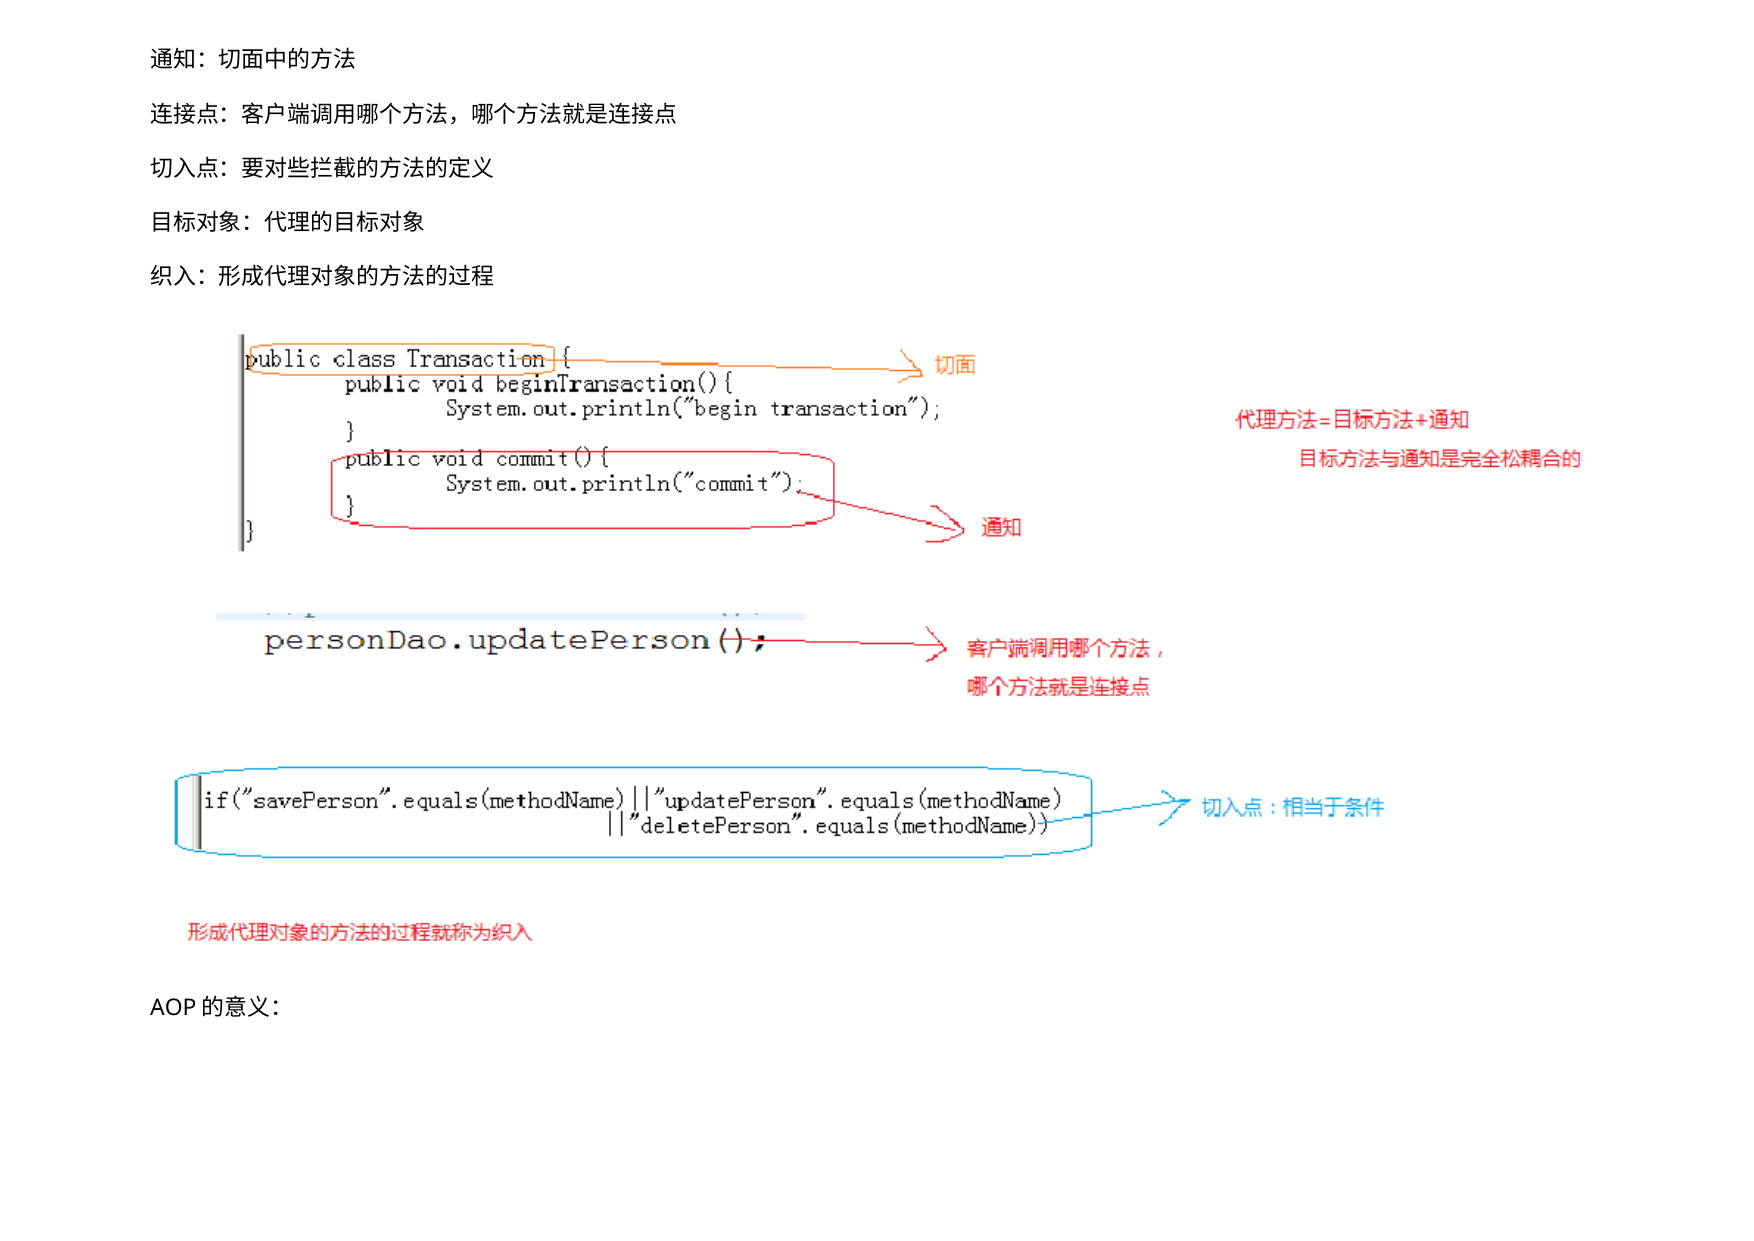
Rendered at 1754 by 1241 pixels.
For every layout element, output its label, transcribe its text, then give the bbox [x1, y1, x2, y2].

text AOP的意义： [150, 989, 1636, 1023]
text 织入：形成代理对象的方法的过程 [150, 258, 1636, 291]
text 通知：切面中的方法 [150, 41, 1636, 74]
text 切入点：要对些拦截的方法的定义 [150, 149, 1636, 183]
text 目标对象：代理的目标对象 [150, 203, 1636, 237]
text 连接点：客户端调用哪个方法，哪个方法就是连接点 [150, 95, 1636, 129]
picture [150, 311, 1636, 969]
